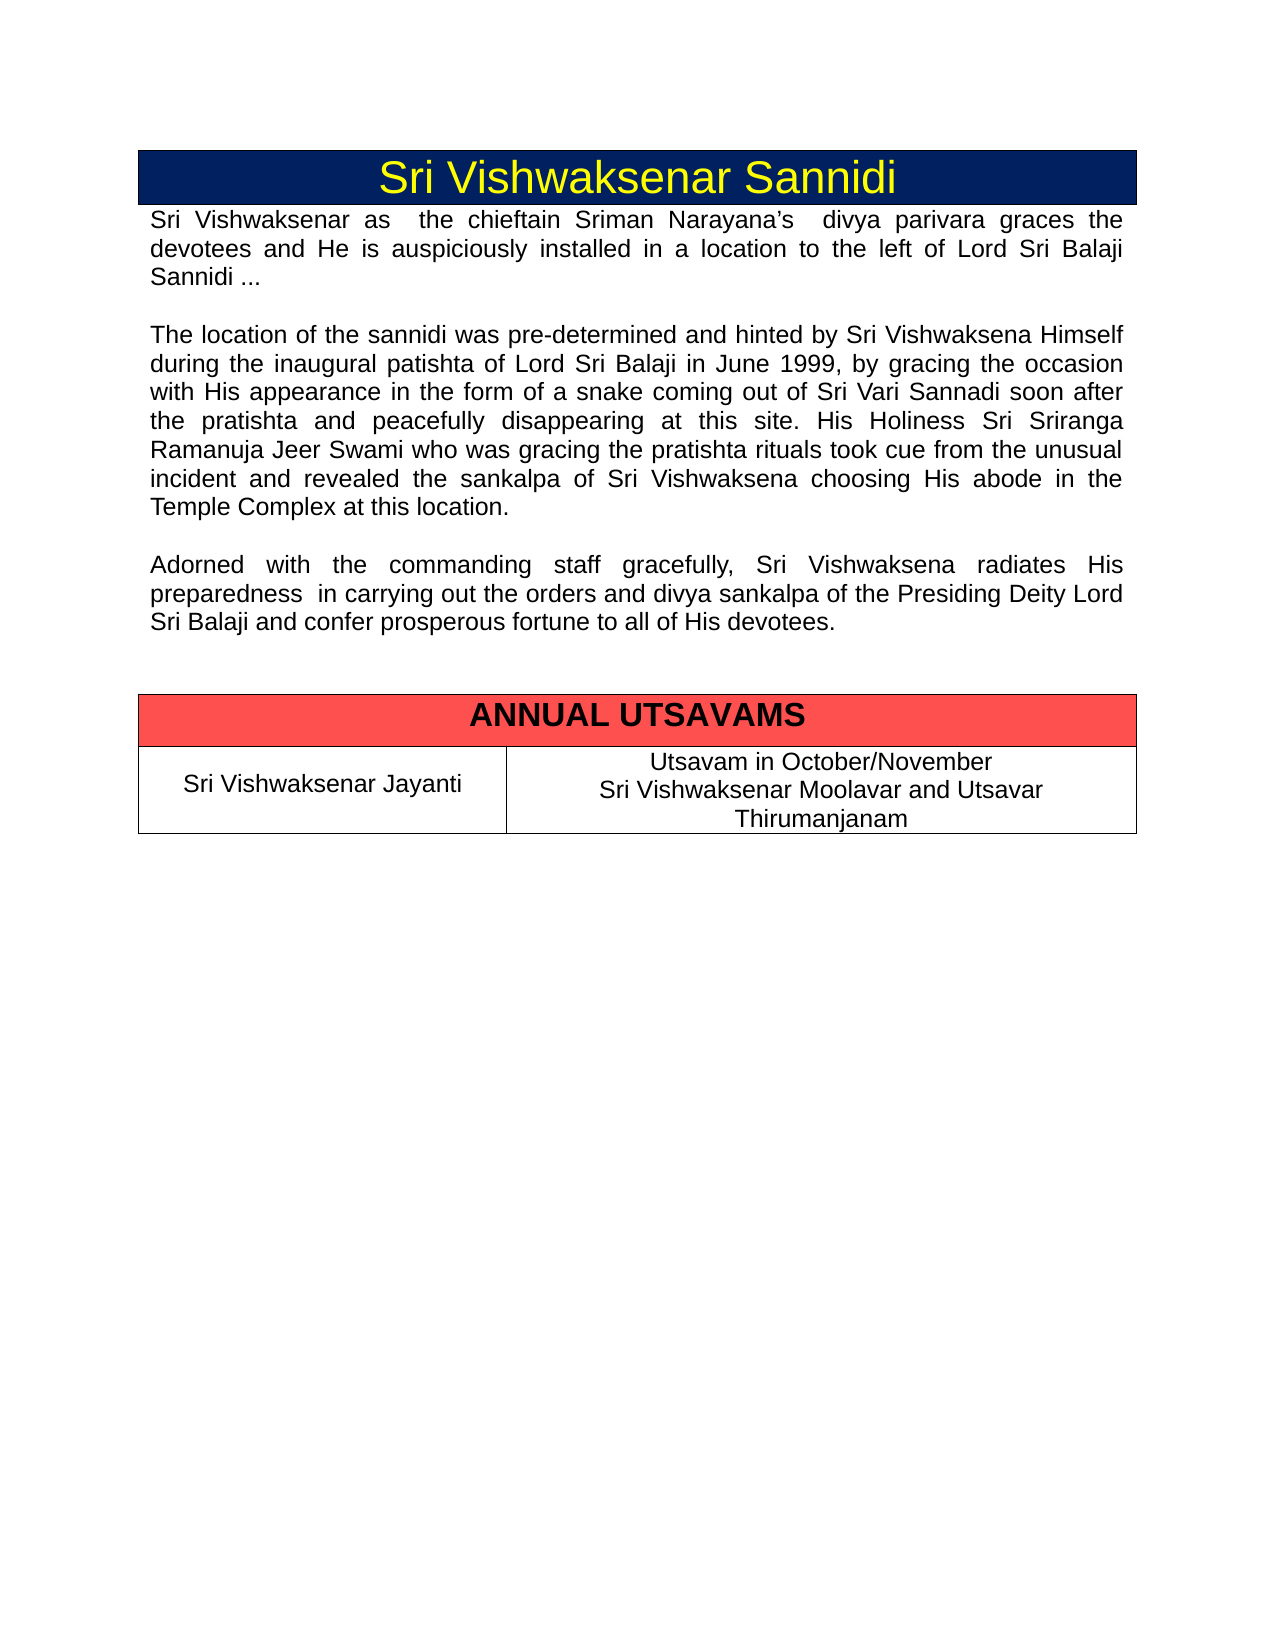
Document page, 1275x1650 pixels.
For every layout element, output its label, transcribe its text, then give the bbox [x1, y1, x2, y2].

text Sri Vishwaksenar as the chieftain Sriman Narayana’s divya parivara graces the devotees and He is auspiciously installed in a location to the left of Lord Sri Balaji Sannidi ... [150, 205, 1125, 291]
text The location of the sannidi was pre-determined and hinted by Sri Vishwaksena Himself during the inaugural patishta of Lord Sri Balaji in June 1999, by gracing the occasion with His appearance in the form of a snake coming out of Sri Vari Sannadi soon after the pratishta and peacefully disappearing at this site. His Holiness Sri Sriranga Ramanuja Jeer Swami who was gracing the pratishta rituals took cue from the unusual incident and revealed the sankalpa of Sri Vishwaksena choosing His abode in the Temple Complex at this location. [150, 320, 1125, 521]
table_cell Utsavam in October/November Sri Vishwaksenar Moolavar and Utsavar Thirumanjanam [507, 747, 1136, 833]
table_cell Sri Vishwaksenar Jayanti [139, 747, 506, 833]
text Adorned with the commanding staff gracefully, Sri Vishwaksena radiates His preparedness in carrying out the orders and divya sankalpa of the Presiding Deity Lord Sri Balaji and confer prosperous fortune to all of His devotees. [150, 550, 1125, 636]
table_header Sri Vishwaksenar Sannidi [139, 151, 1136, 204]
table_header ANNUAL UTSAVAMS [139, 695, 1136, 746]
